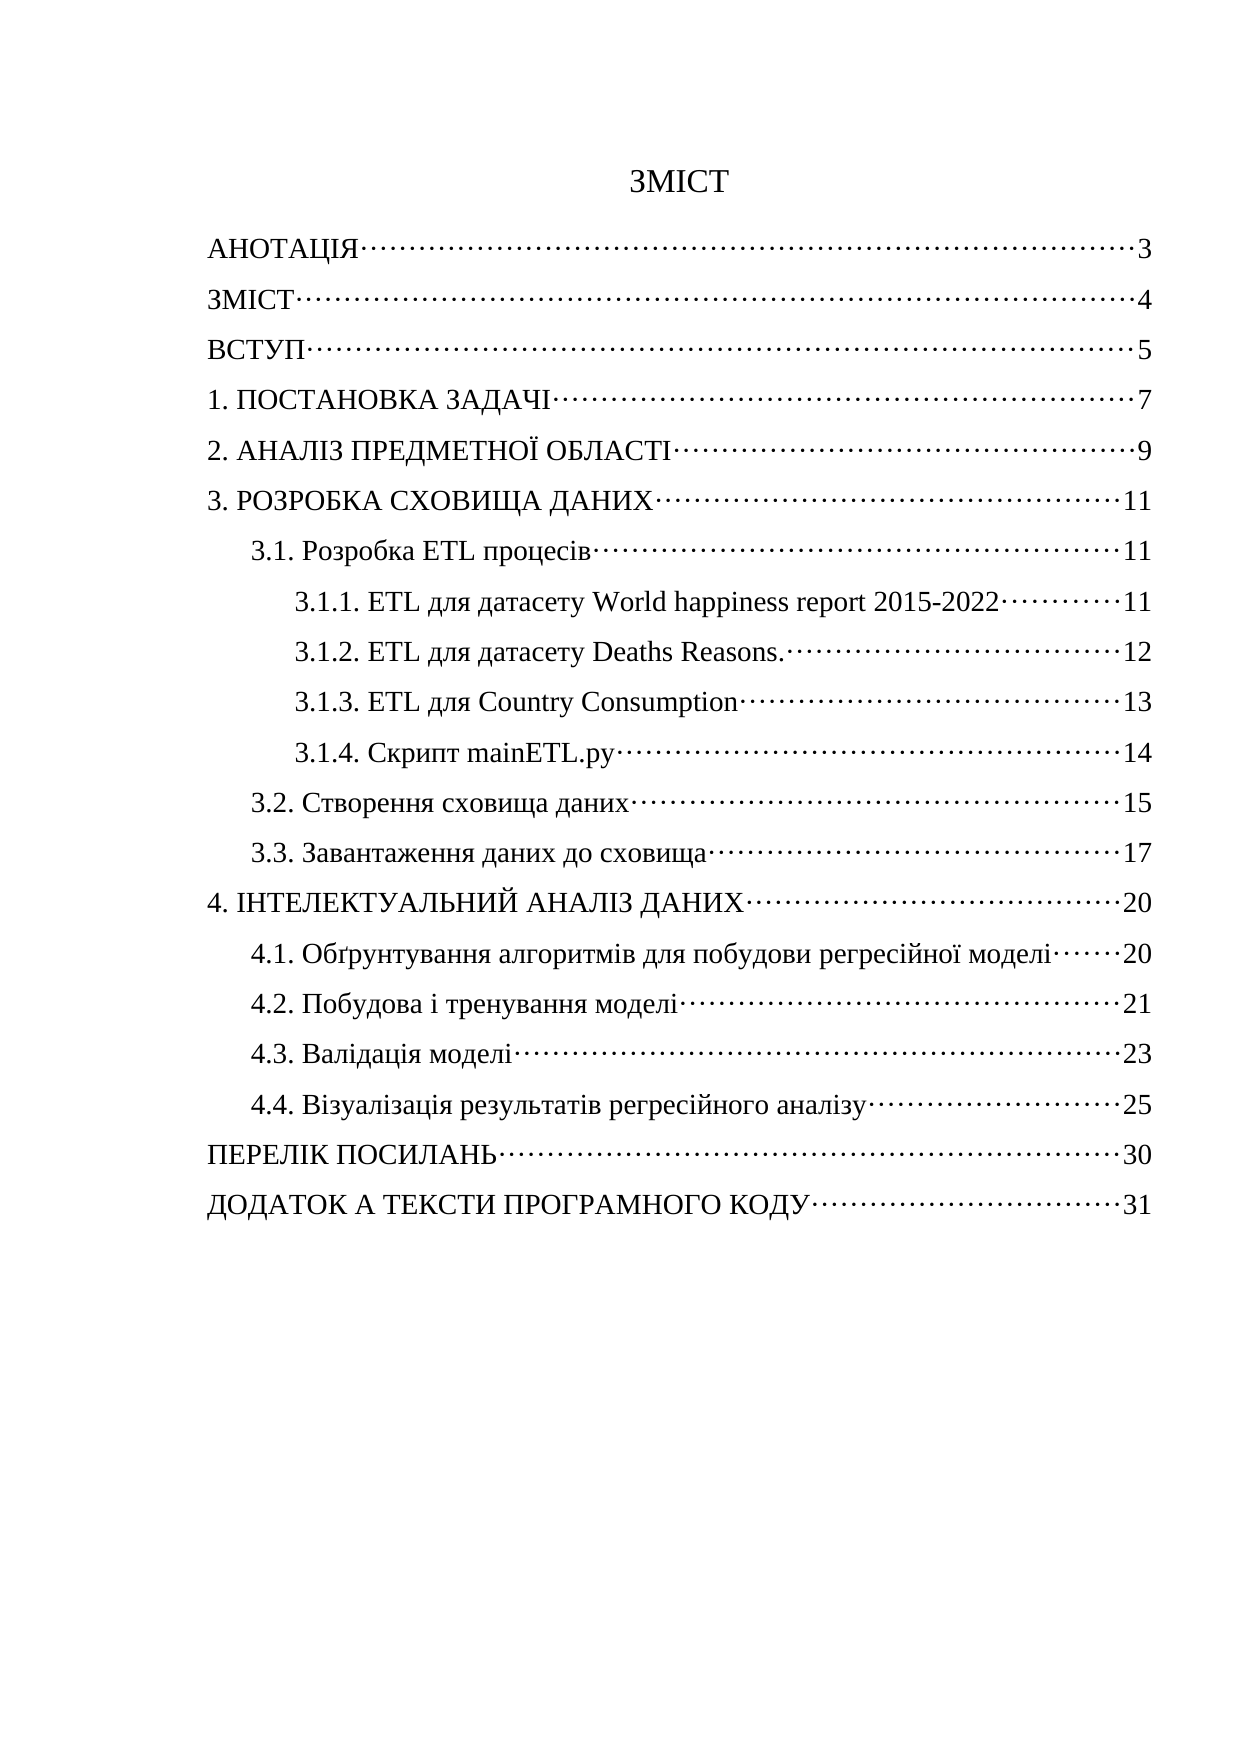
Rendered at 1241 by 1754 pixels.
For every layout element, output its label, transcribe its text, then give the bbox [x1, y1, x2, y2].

text ПЕРЕЛІК ПОСИЛАНЬ 30 [148, 1137, 1152, 1171]
text ВСТУП 5 [148, 332, 1152, 366]
text 1. ПОСТАНОВКА ЗАДАЧІ 7 [148, 382, 1152, 416]
subtitle ЗМІСТ [148, 162, 1152, 200]
text 3.1.1. ETL для датасету World happiness report 2015-2022 11 [235, 584, 1152, 617]
text 3.3. Завантаження даних до сховища 17 [191, 835, 1152, 869]
text 3.1.2. ETL для датасету Deaths Reasons. 12 [235, 634, 1152, 668]
text 3.1.4. Скрипт mainETL.py 14 [235, 735, 1152, 768]
text АНОТАЦІЯ 3 [148, 232, 1152, 265]
text 3.2. Створення сховища даних 15 [191, 785, 1152, 818]
text 4.4. Візуалізація результатів регресійного аналізу 25 [191, 1087, 1152, 1120]
text 2. АНАЛІЗ ПРЕДМЕТНОЇ ОБЛАСТІ 9 [148, 433, 1152, 466]
text ЗМІСТ 4 [148, 282, 1152, 315]
text ДОДАТОК А ТЕКСТИ ПРОГРАМНОГО КОДУ 31 [148, 1187, 1152, 1221]
text 4.2. Побудова і тренування моделі 21 [191, 986, 1152, 1020]
text 3.1.3. ETL для Country Consumption 13 [235, 684, 1152, 718]
text 3.1. Розробка ETL процесів 11 [191, 533, 1152, 567]
text 4. ІНТЕЛЕКТУАЛЬНИЙ АНАЛІЗ ДАНИХ 20 [148, 886, 1152, 919]
text 4.3. Валідація моделі 23 [191, 1037, 1152, 1070]
text 4.1. Обґрунтування алгоритмів для побудови регресійної моделі 20 [191, 936, 1152, 969]
text 3. РОЗРОБКА СХОВИЩА ДАНИХ 11 [148, 483, 1152, 517]
